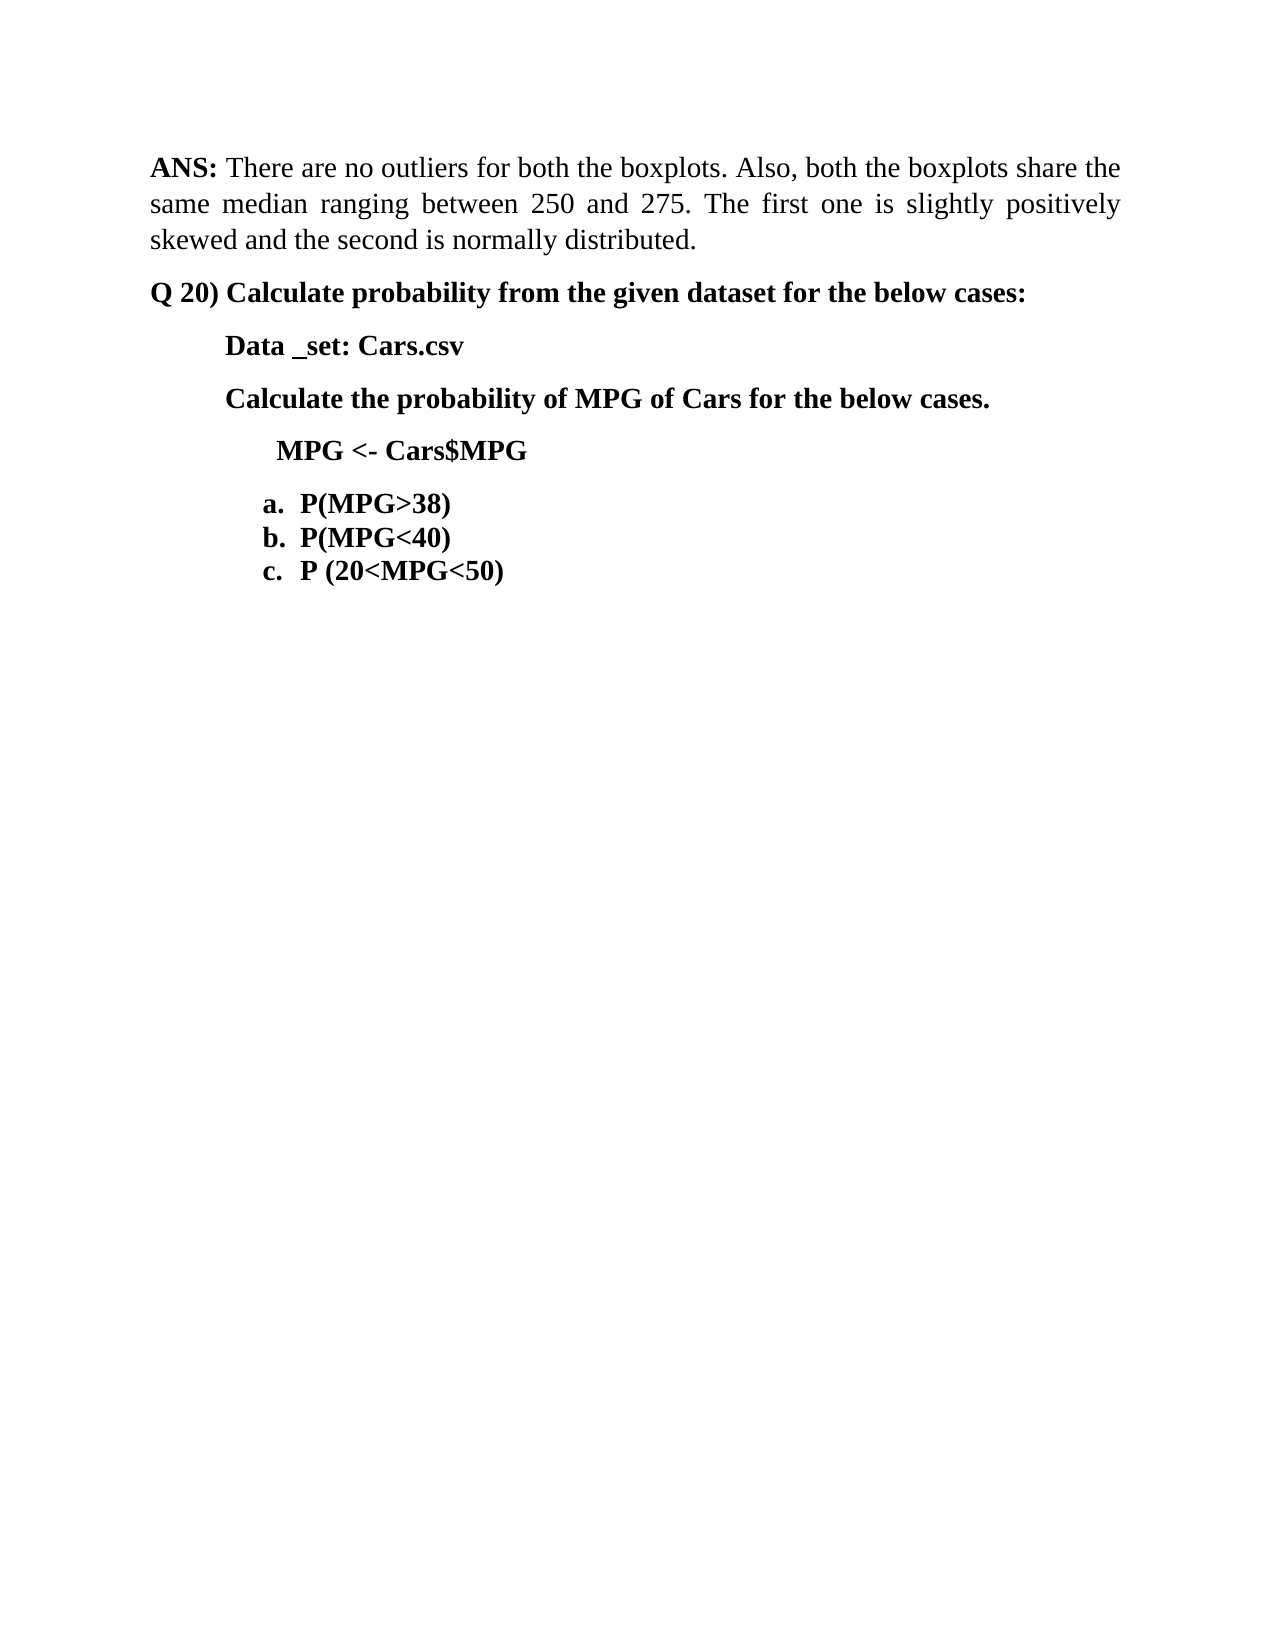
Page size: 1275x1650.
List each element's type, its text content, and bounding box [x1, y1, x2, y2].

text ANS: There are no outliers for both the boxplots. Also, both the boxplots share the same median ranging between 250 and 275. The first one is slightly positively skewed and the second is normally distributed. [150, 150, 1122, 256]
text Data _set: Cars.csv [225, 328, 1122, 361]
list P(MPG>38) [262, 486, 1122, 520]
list P(MPG<40) [262, 520, 1122, 553]
text MPG <- Cars$MPG [225, 433, 1122, 467]
text Calculate the probability of MPG of Cars for the below cases. [225, 381, 1122, 414]
text Q 20) Calculate probability from the given dataset for the below cases: [150, 275, 1122, 309]
list P (20<MPG<50) [262, 553, 1122, 587]
